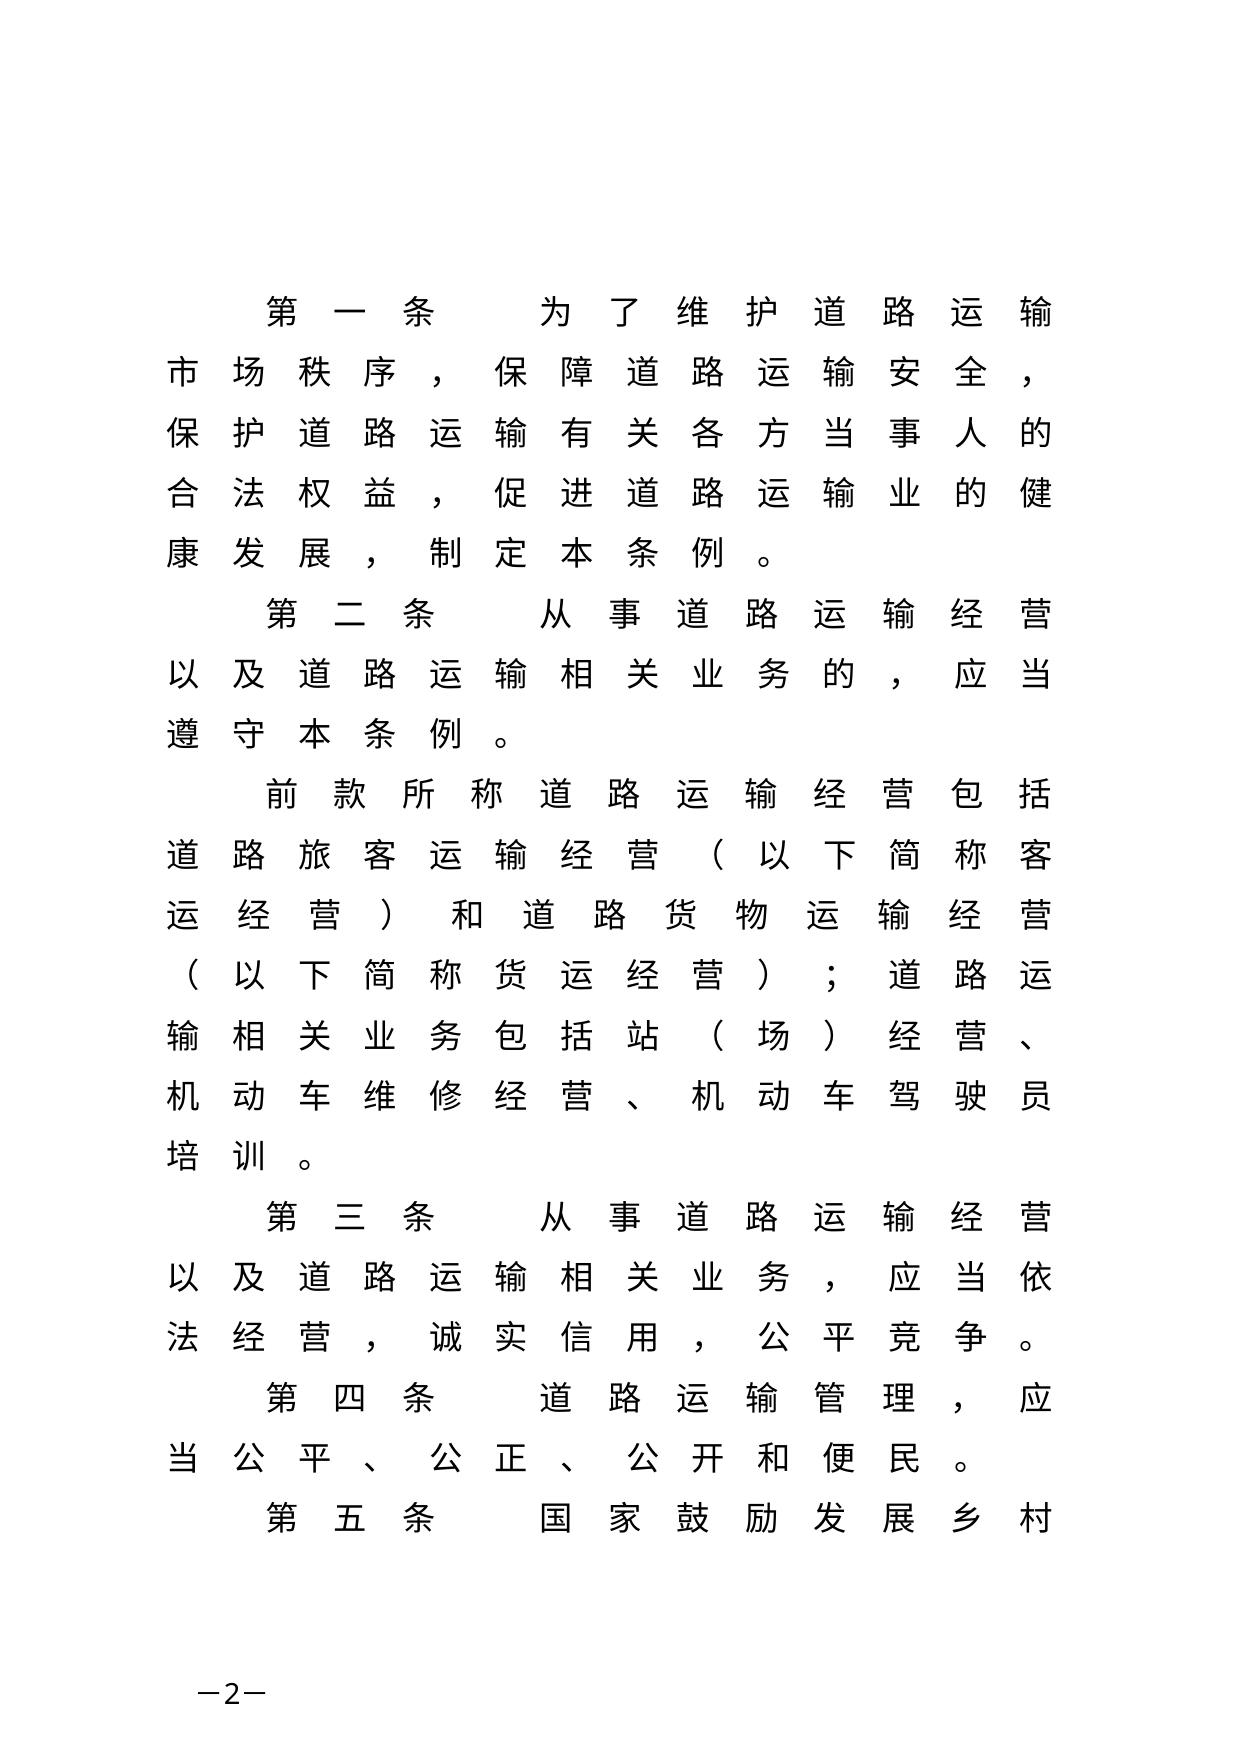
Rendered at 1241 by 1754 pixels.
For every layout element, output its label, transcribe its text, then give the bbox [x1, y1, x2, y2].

text 第三条 从事道路运输经营以及道路运输相关业务，应当依法经营，诚实信用，公平竞争。 [167, 1184, 1085, 1365]
text 前款所称道路运输经营包括道路旅客运输经营（以下简称客运经营）和道路货物运输经营（以下简称货运经营）；道路运输相关业务包括站（场）经营、机动车维修经营、机动车驾驶员培训。 [167, 762, 1085, 1184]
text 第一条 为了维护道路运输市场秩序，保障道路运输安全，保护道路运输有关各方当事人的合法权益，促进道路运输业的健康发展，制定本条例。 [167, 280, 1085, 581]
text 第二条 从事道路运输经营以及道路运输相关业务的，应当遵守本条例。 [167, 581, 1085, 762]
text 第四条 道路运输管理，应当公平、公正、公开和便民。 [167, 1365, 1085, 1486]
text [167, 1486, 1085, 1546]
